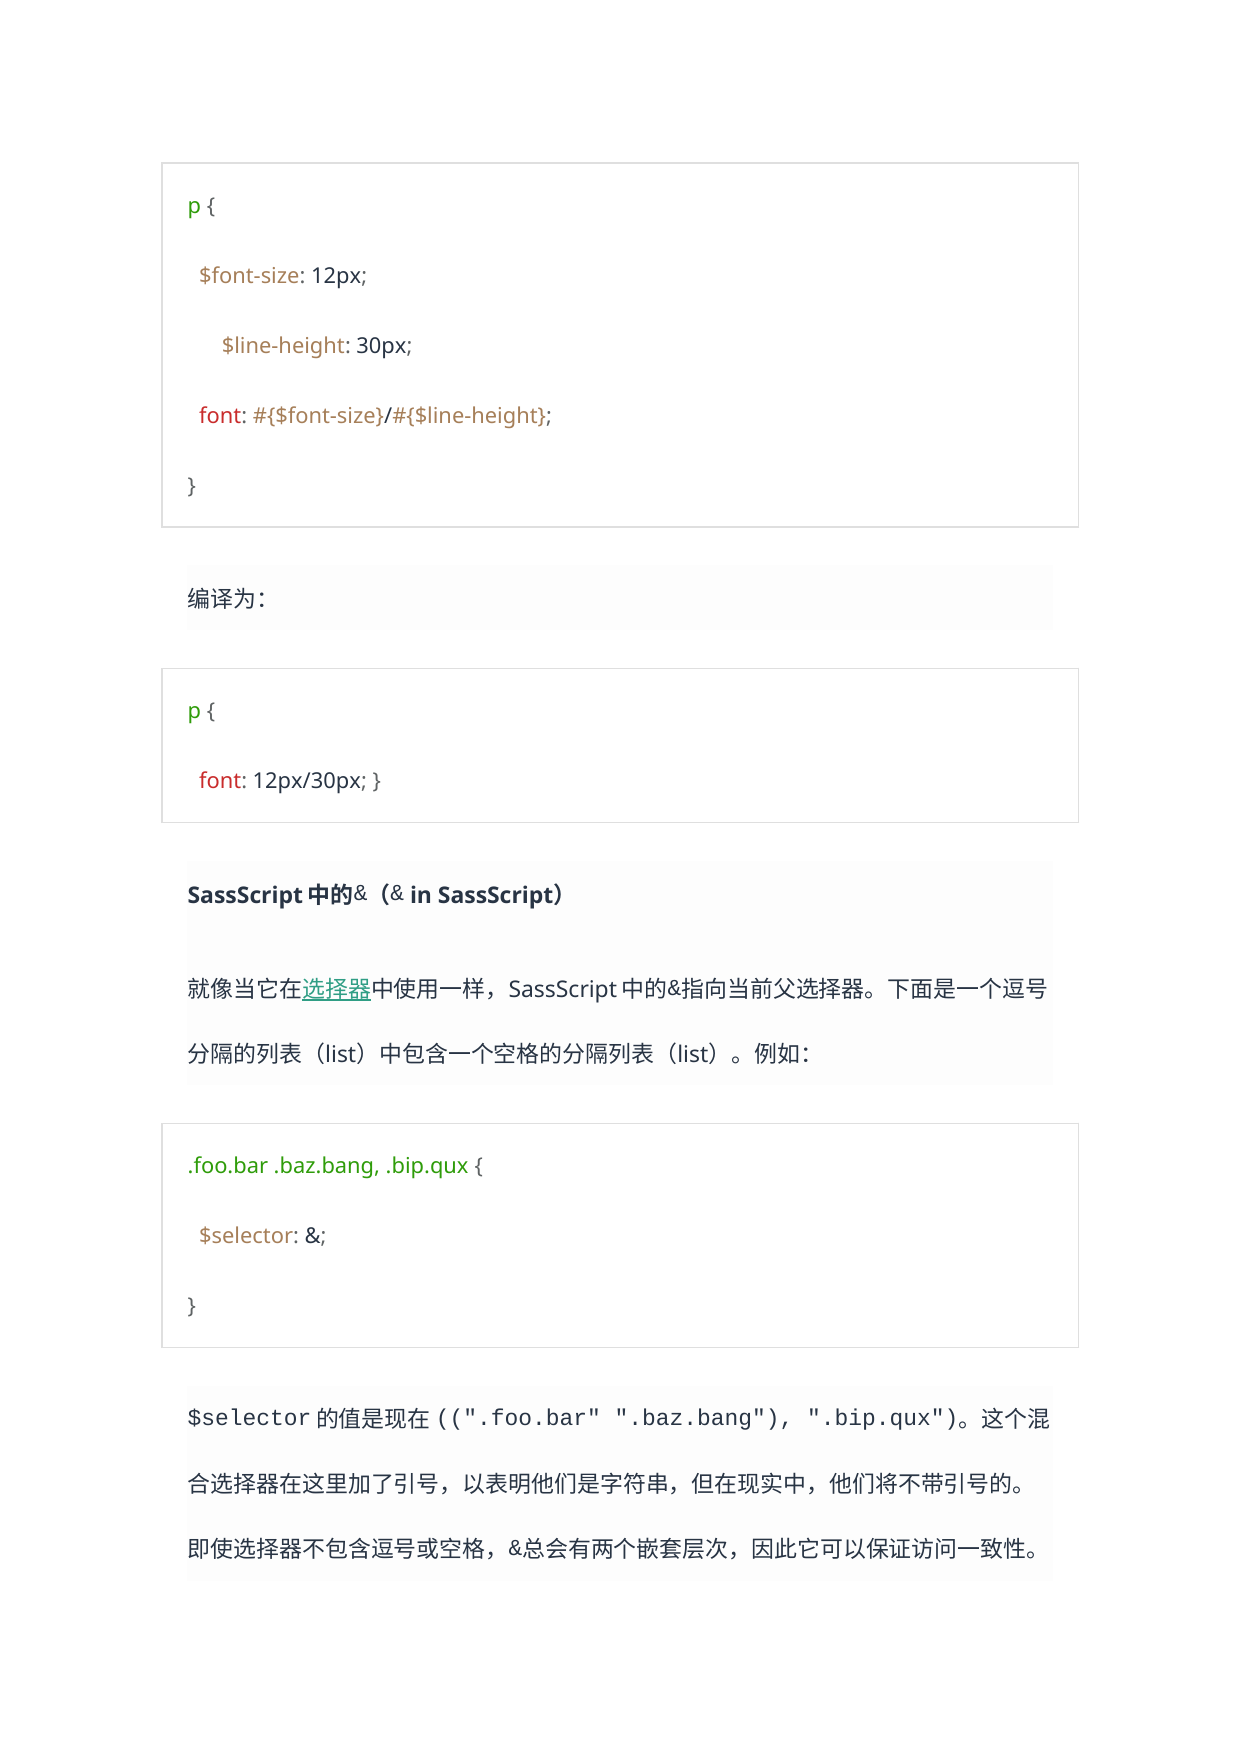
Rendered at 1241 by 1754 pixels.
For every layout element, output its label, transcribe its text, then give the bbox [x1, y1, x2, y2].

text $font-size: 12px; [163, 232, 1078, 291]
text .foo.bar .baz.bang, .bip.qux { [163, 1124, 1078, 1181]
text font: #{$font-size}/#{$line-height}; [163, 372, 1078, 431]
text $selector的值是现在 ((".foo.bar" ".baz.bang"), ".bip.qux")。这个混合选择器在这里加了引号，以表明他们是字符串，但在现实中，他们将不带引号的。即使选择器不包含逗号或空格，&总会有两个嵌套层次，因此它可以保证访问一致性。 [187, 1386, 1053, 1581]
text } [163, 1262, 1078, 1347]
text $selector: &; [163, 1192, 1078, 1251]
text SassScript中的&（& in SassScript） [187, 861, 1053, 926]
text 编译为： [187, 565, 1053, 630]
text $line-height: 30px; [163, 302, 1078, 361]
text p { [163, 164, 1078, 221]
text p { [163, 669, 1078, 727]
text 就像当它在选择器中使用一样，SassScript中的&指向当前父选择器。下面是一个逗号分隔的列表（list）中包含一个空格的分隔列表（list）。例如： [187, 955, 1053, 1085]
text } [163, 442, 1078, 526]
text font: 12px/30px; } [163, 738, 1078, 822]
